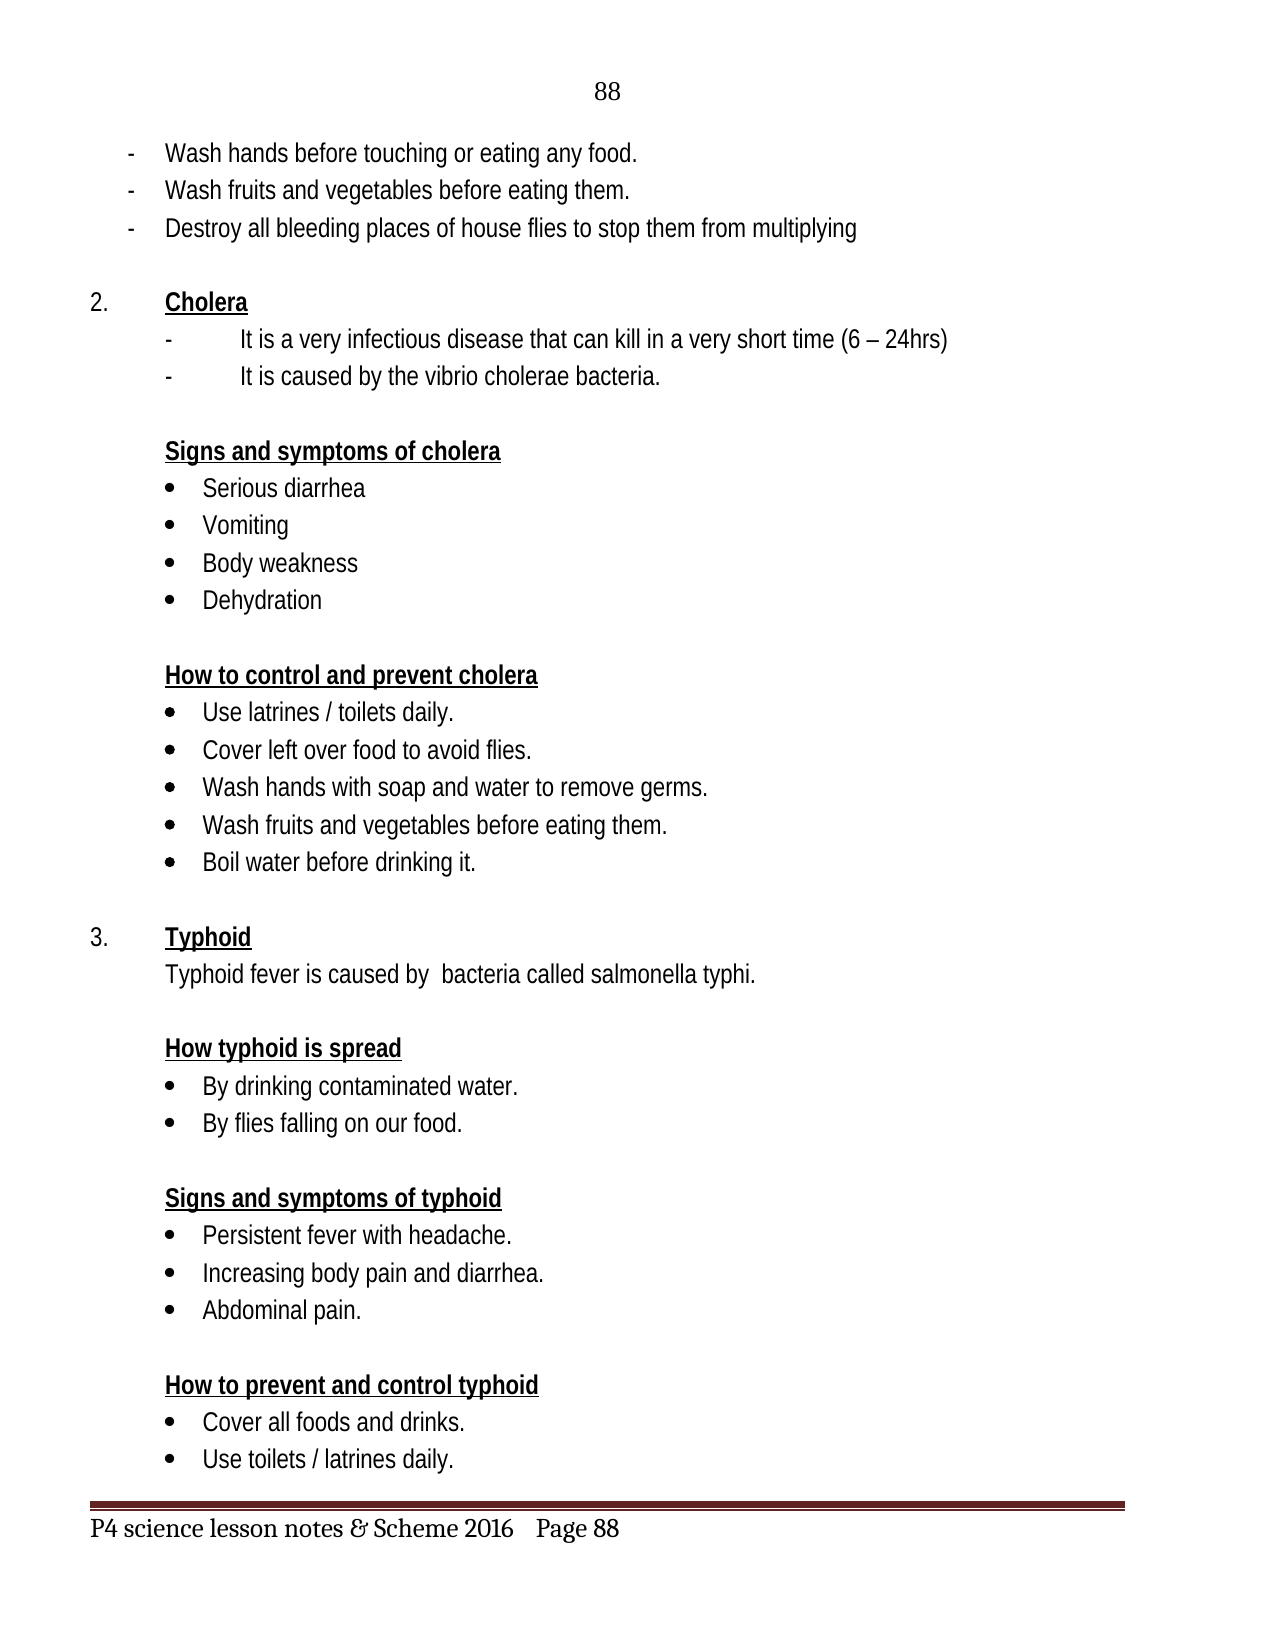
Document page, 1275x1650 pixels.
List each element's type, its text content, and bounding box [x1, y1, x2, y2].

text - It is caused by the vibrio cholerae bacteria. [165, 360, 1125, 391]
list Wash hands before touching or eating any food. [127, 137, 1125, 168]
text Typhoid fever is caused by bacteria called salmonella typhi. [90, 958, 1125, 989]
list Serious diarrhea [165, 472, 1125, 503]
text 2. Cholera [90, 286, 1125, 317]
list Use latrines / toilets daily. [165, 696, 1125, 728]
list By drinking contaminated water. [165, 1070, 1125, 1101]
list Destroy all bleeding places of house flies to stop them from multiplying [127, 212, 1125, 243]
list Wash hands with soap and water to remove germs. [165, 771, 1125, 803]
list Persistent fever with headache. [165, 1219, 1125, 1250]
list Increasing body pain and diarrhea. [165, 1257, 1125, 1288]
list Wash fruits and vegetables before eating them. [127, 174, 1125, 206]
text How to prevent and control typhoid [165, 1369, 1125, 1400]
list Body weakness [165, 547, 1125, 578]
list Cover left over food to avoid flies. [165, 734, 1125, 765]
text Signs and symptoms of cholera [165, 435, 1125, 466]
list By flies falling on our food. [165, 1107, 1125, 1138]
text How typhoid is spread [90, 1033, 1125, 1064]
list Cover all foods and drinks. [165, 1406, 1125, 1437]
text How to control and prevent cholera [165, 659, 1125, 690]
text 3. Typhoid [90, 921, 1125, 952]
list Dehydration [165, 584, 1125, 616]
text - It is a very infectious disease that can kill in a very short time (6 – 24hrs) [165, 323, 1125, 354]
list Use toilets / latrines daily. [165, 1443, 1125, 1475]
text Signs and symptoms of typhoid [165, 1182, 1125, 1213]
list Wash fruits and vegetables before eating them. [165, 809, 1125, 840]
list Abdominal pain. [165, 1294, 1125, 1325]
list Boil water before drinking it. [165, 846, 1125, 878]
list Vomiting [165, 509, 1125, 541]
